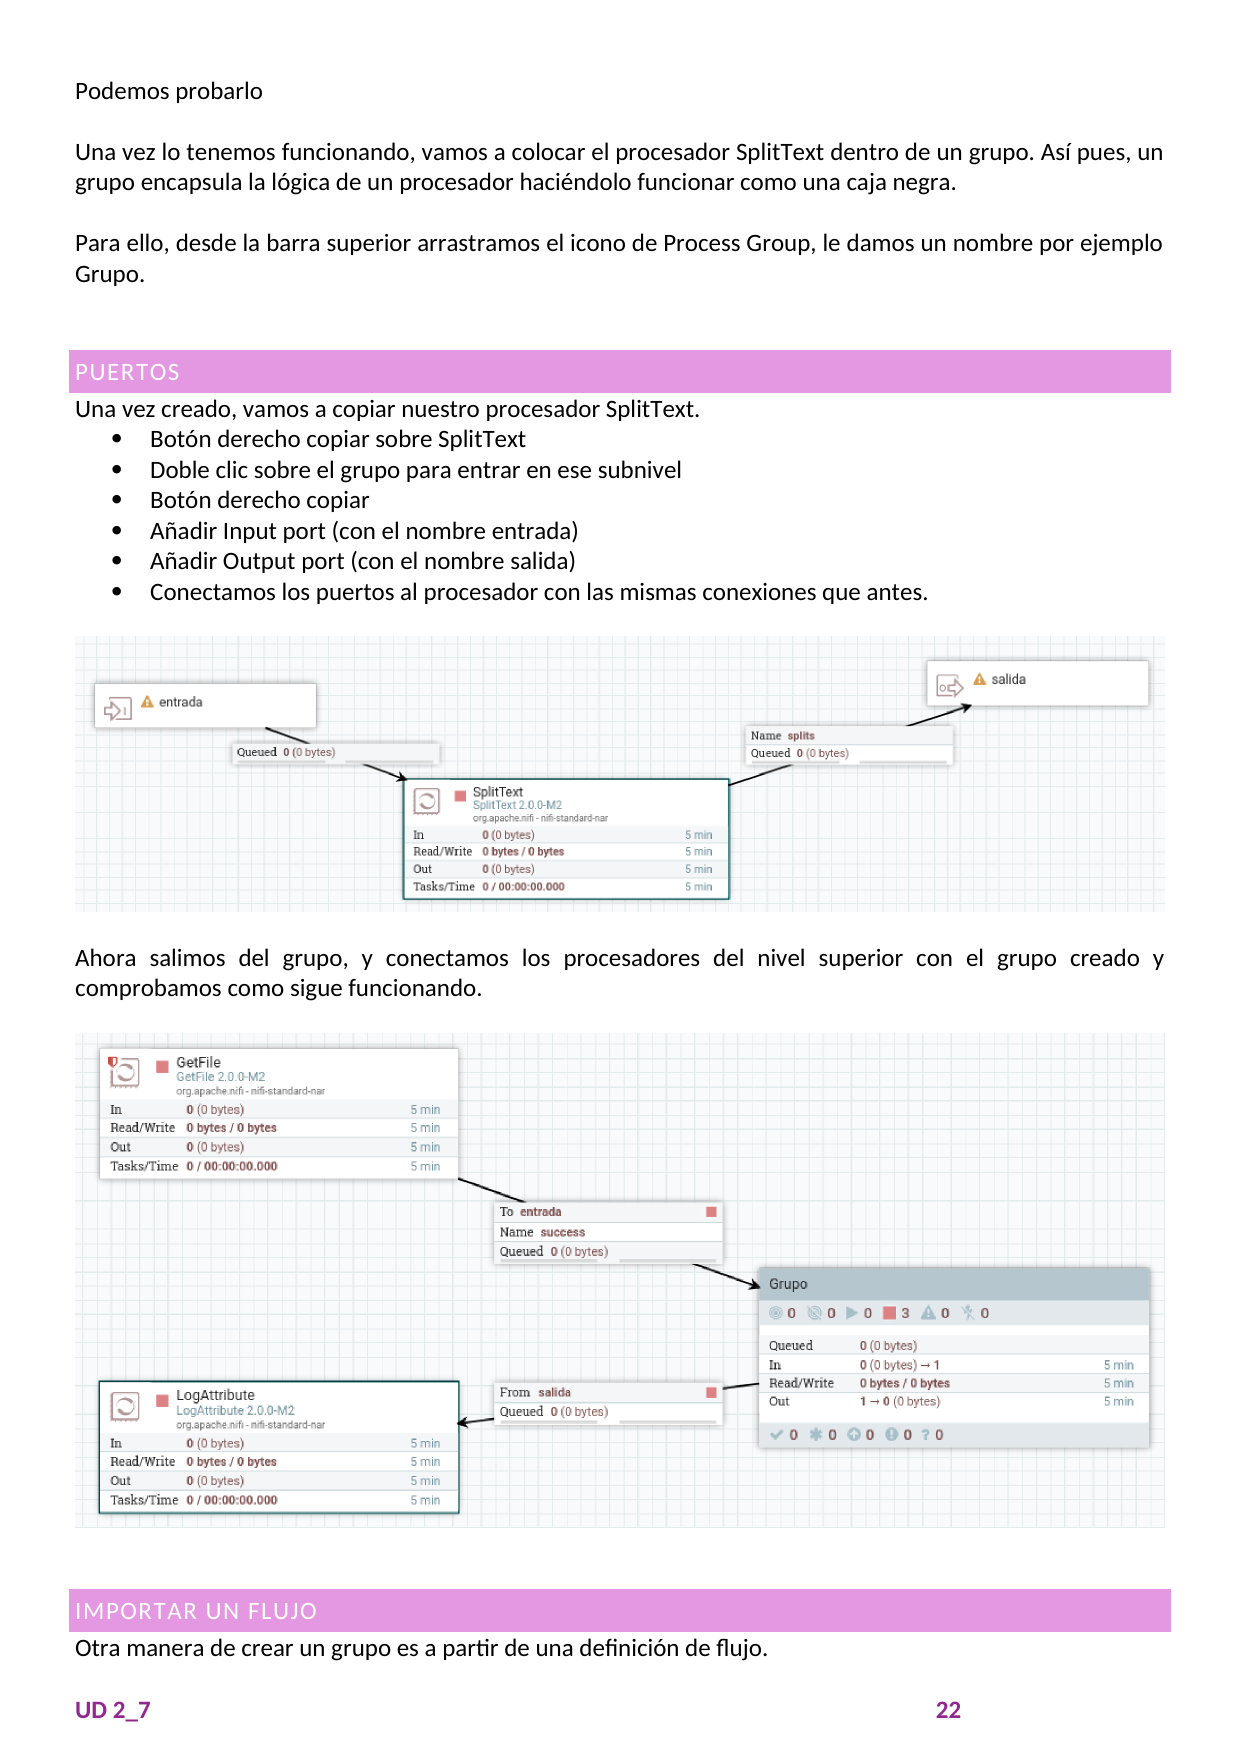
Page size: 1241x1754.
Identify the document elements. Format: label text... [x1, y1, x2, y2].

picture [75, 1033, 1166, 1528]
list Botón derecho copiar [112, 484, 1165, 515]
text Una vez lo tenemos funcionando, vamos a colocar el procesador SplitText dentro de un grupo. Así pues, un grupo encapsula la lógica de un procesador haciéndolo funcionar como una caja negra. [75, 136, 1165, 197]
text Para ello, desde la barra superior arrastramos el icono de Process Group, le damos un nombre por ejemplo Grupo. [75, 228, 1165, 289]
list Añadir Output port (con el nombre salida) [112, 545, 1165, 576]
text Ahora salimos del grupo, y conectamos los procesadores del nivel superior con el grupo creado y comprobamos como sigue funcionando. [75, 942, 1165, 1003]
text Otra manera de crear un grupo es a partir de una definición de flujo. [75, 1632, 1165, 1662]
subtitle PUERTOS [75, 356, 1165, 386]
subtitle IMPORTAR UN FLUJO [75, 1595, 1165, 1626]
list Botón derecho copiar sobre SplitText [112, 423, 1165, 454]
text Una vez creado, vamos a copiar nuestro procesador SplitText. [75, 393, 1165, 423]
picture [75, 636, 1166, 912]
list Conectamos los puertos al procesador con las mismas conexiones que antes. [112, 576, 1165, 606]
text Podemos probarlo [75, 75, 1165, 106]
list Doble clic sobre el grupo para entrar en ese subnivel [112, 454, 1165, 484]
list Añadir Input port (con el nombre entrada) [112, 515, 1165, 545]
